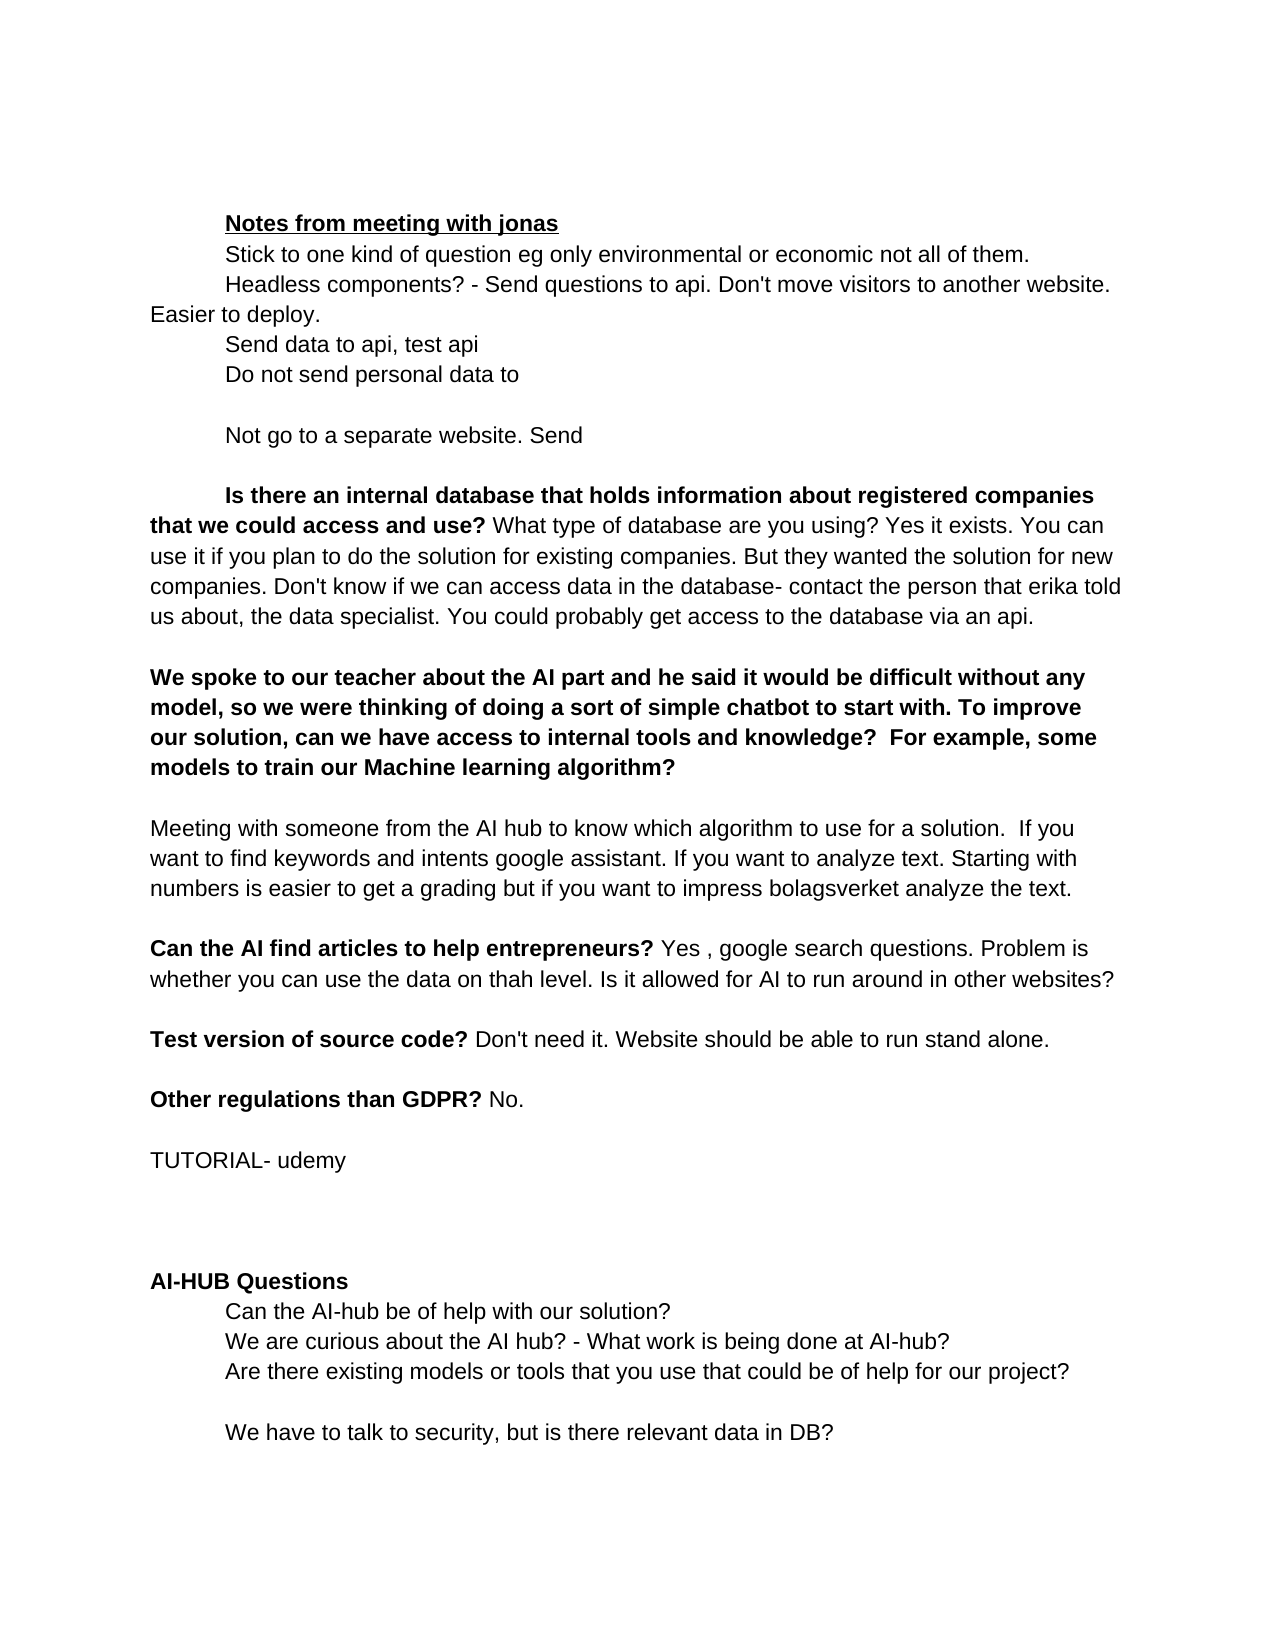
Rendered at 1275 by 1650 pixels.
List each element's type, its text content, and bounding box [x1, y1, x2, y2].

text Other regulations than GDPR? No. [150, 1086, 1125, 1113]
text We have to talk to security, but is there relevant data in DB? [150, 1419, 1125, 1445]
text TUTORIAL- udemy [150, 1147, 1125, 1173]
text We are curious about the AI hub? - What work is being done at AI-hub? [150, 1328, 1125, 1354]
text Can the AI-hub be of help with our solution? [150, 1298, 1125, 1324]
text Not go to a separate website. Send [150, 422, 1125, 448]
text Do not send personal data to [150, 361, 1125, 388]
text Can the AI find articles to help entrepreneurs? Yes , google search questions. Problem is whether you can use the data on thah level. Is it allowed for AI to run around in other websites? [150, 935, 1125, 992]
text Meeting with someone from the AI hub to know which algorithm to use for a solution. If you want to find keywords and intents google assistant. If you want to analyze text. Starting with numbers is easier to get a grading but if you want to impress bolagsverket analyze the text. [150, 814, 1125, 901]
text Is there an internal database that holds information about registered companies that we could access and use? What type of database are you using? Yes it exists. You can use it if you plan to do the solution for existing companies. But they wanted the solution for new companies. Don't know if we can access data in the database- contact the person that erika told us about, the data specialist. You could probably get access to the database via an api. [150, 482, 1125, 629]
text Headless components? - Send questions to api. Don't move visitors to another website. Easier to deploy. [150, 271, 1125, 327]
text Notes from meeting with jonas [150, 210, 1125, 237]
text Stick to one kind of question eg only environmental or economic not all of them. [150, 241, 1125, 267]
text We spoke to our teacher about the AI part and he said it would be difficult without any model, so we were thinking of doing a sort of simple chatbot to start with. To improve our solution, can we have access to internal tools and knowledge? For example, some models to train our Machine learning algorithm? [150, 663, 1125, 781]
text Send data to api, test api [150, 331, 1125, 358]
text Test version of source code? Don't need it. Website should be able to run stand alone. [150, 1026, 1125, 1052]
text AI-HUB Questions [150, 1268, 1125, 1294]
text Are there existing models or tools that you use that could be of help for our project? [150, 1358, 1125, 1385]
